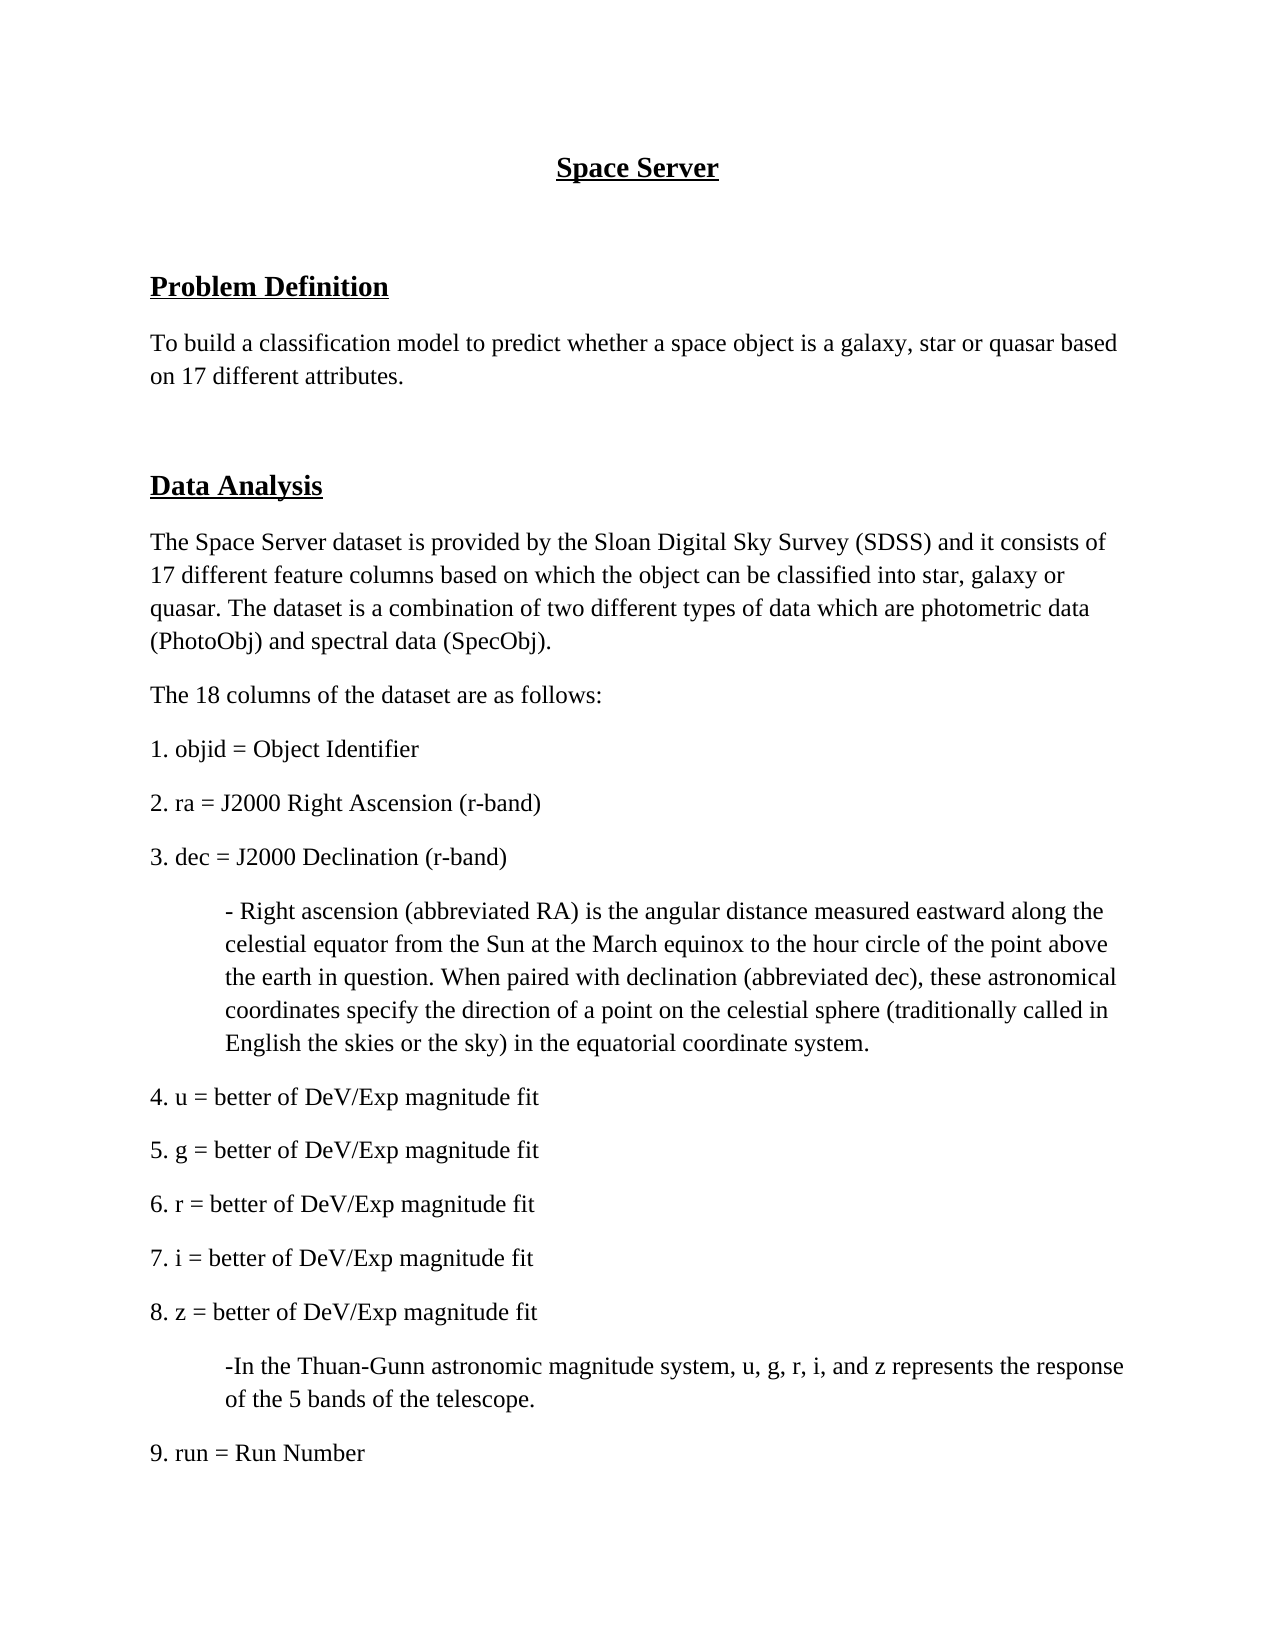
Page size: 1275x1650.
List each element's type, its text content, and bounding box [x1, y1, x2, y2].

text The 18 columns of the dataset are as follows: [150, 680, 1125, 709]
text -In the Thuan-Gunn astronomic magnitude system, u, g, r, i, and z represents the response of the 5 bands of the telescope. [225, 1351, 1125, 1413]
text Space Server [150, 150, 1125, 183]
text Data Analysis [150, 468, 1125, 502]
text - Right ascension (abbreviated RA) is the angular distance measured eastward along the celestial equator from the Sun at the March equinox to the hour circle of the point above the earth in question. When paired with declination (abbreviated dec), these astronomical coordinates specify the direction of a point on the celestial sphere (traditionally called in English the skies or the sky) in the equatorial coordinate system. [225, 896, 1125, 1057]
text 1. objid = Object Identifier [150, 734, 1125, 763]
text 5. g = better of DeV/Exp magnitude fit [150, 1136, 1125, 1164]
text 3. dec = J2000 Declination (r-band) [150, 842, 1125, 871]
text 2. ra = J2000 Right Ascension (r-band) [150, 788, 1125, 817]
text 6. r = better of DeV/Exp magnitude fit [150, 1189, 1125, 1218]
text 9. run = Run Number [150, 1438, 1125, 1467]
text 8. z = better of DeV/Exp magnitude fit [150, 1297, 1125, 1326]
text 4. u = better of DeV/Exp magnitude fit [150, 1082, 1125, 1110]
text The Space Server dataset is provided by the Sloan Digital Sky Survey (SDSS) and it consists of 17 different feature columns based on which the object can be classified into star, galaxy or quasar. The dataset is a combination of two different types of data which are photometric data (PhotoObj) and spectral data (SpecObj). [150, 527, 1125, 655]
text 7. i = better of DeV/Exp magnitude fit [150, 1243, 1125, 1272]
text Problem Definition [150, 269, 1125, 302]
text To build a classification model to predict whether a space object is a galaxy, star or quasar based on 17 different attributes. [150, 328, 1125, 390]
